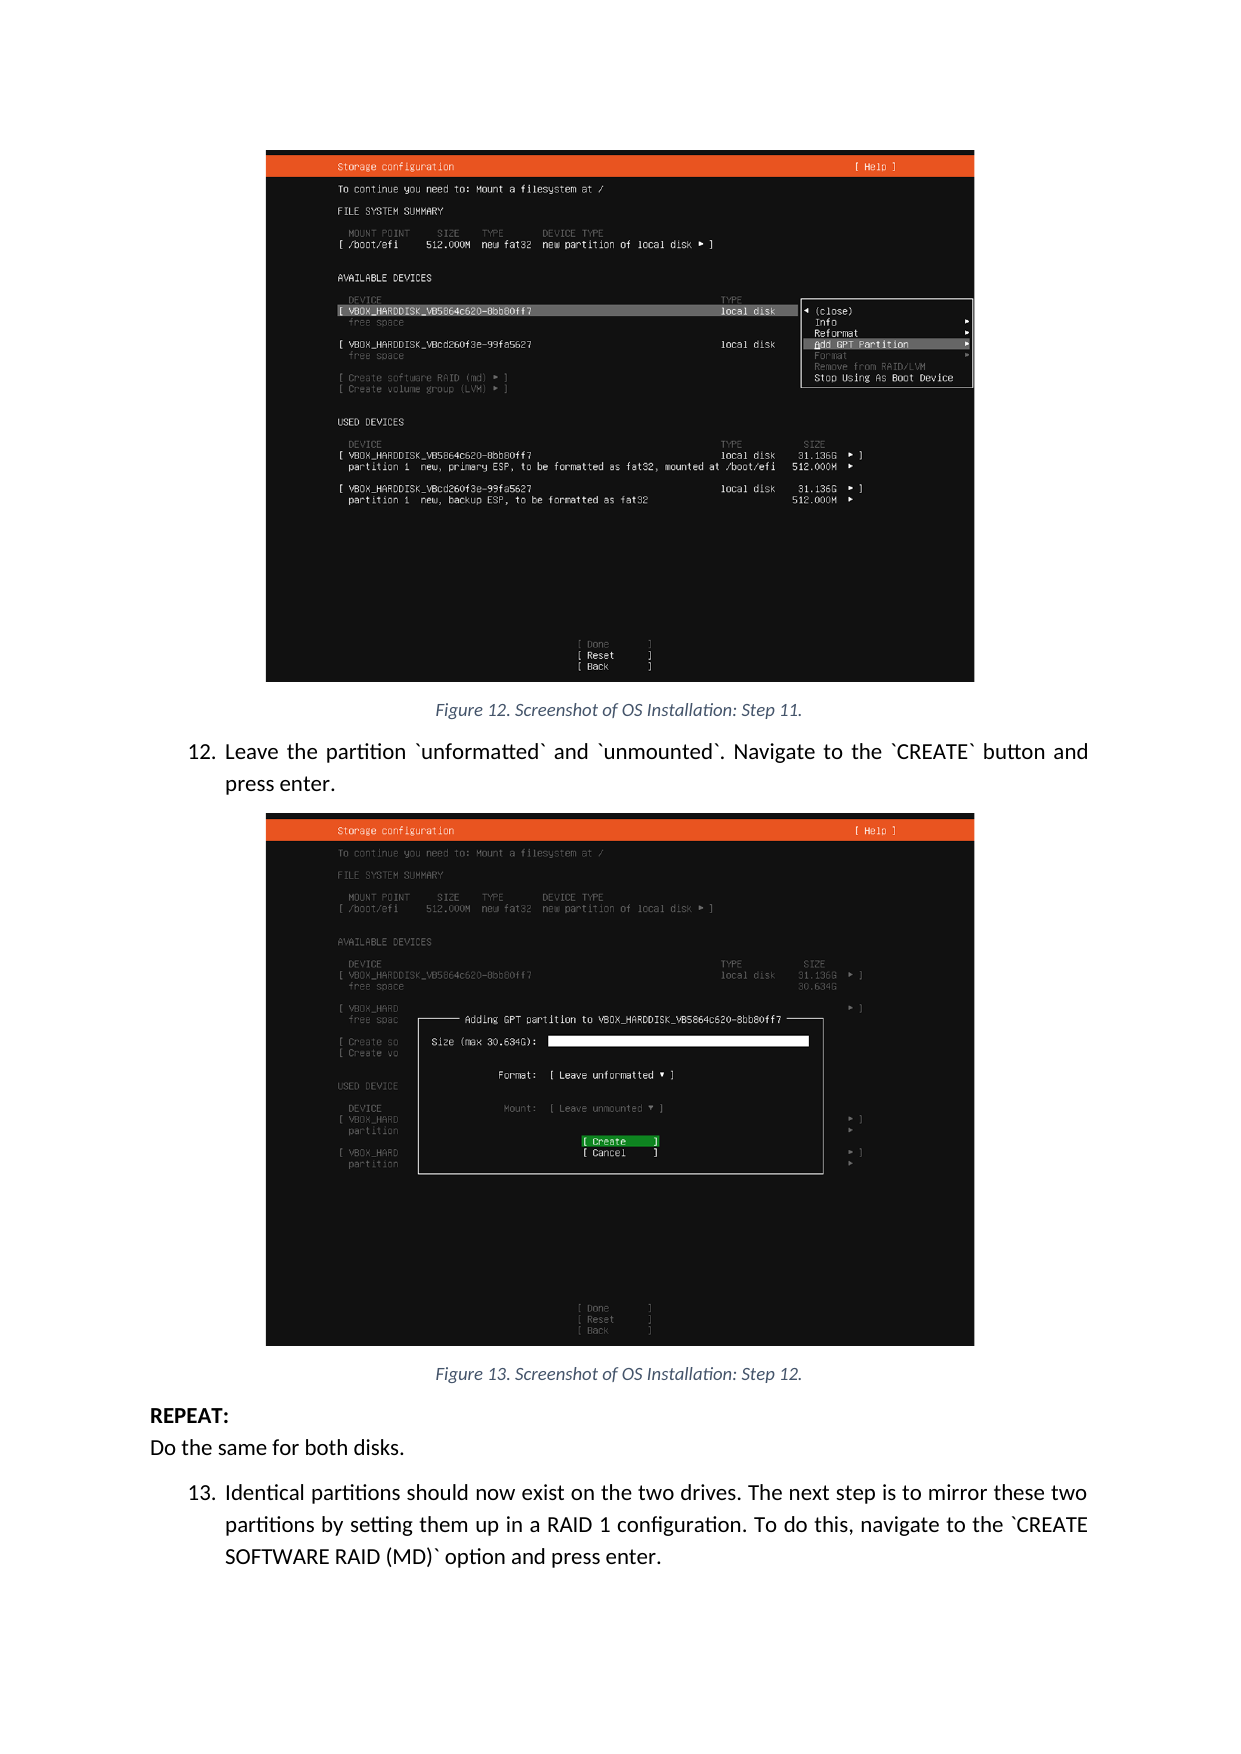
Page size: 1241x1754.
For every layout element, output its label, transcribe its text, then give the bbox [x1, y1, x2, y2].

list Identical partitions should now exist on the two drives. The next step is to mirror these two partitions by setting them up in a RAID 1 configuration. To do this, navigate to the `CREATE SOFTWARE RAID (MD)` option and press enter. [187, 1478, 1090, 1570]
list Leave the partition `unformatted` and `unmounted`. Navigate to the `CREATE` button and press enter. [187, 737, 1090, 797]
text REPEAT: Do the same for both disks. [150, 1401, 1090, 1461]
picture [265, 150, 975, 682]
picture [265, 813, 975, 1346]
